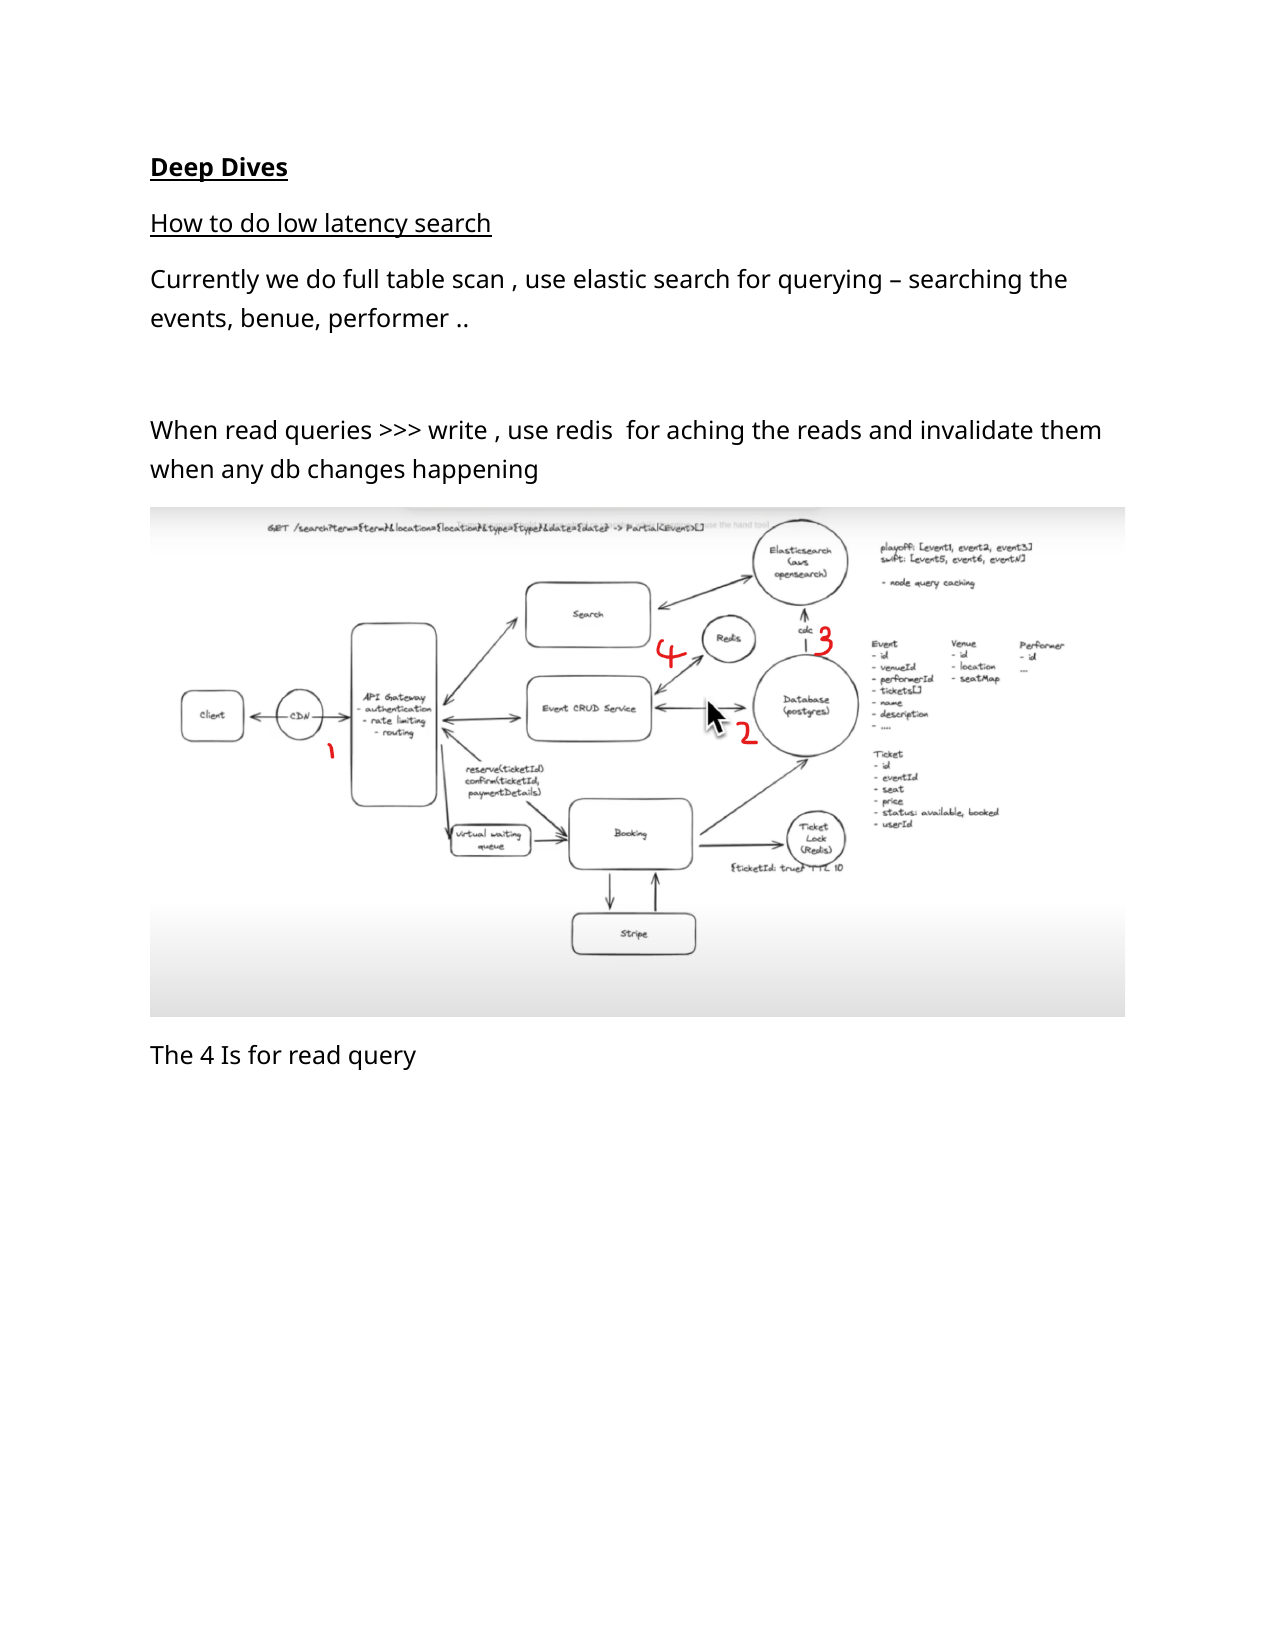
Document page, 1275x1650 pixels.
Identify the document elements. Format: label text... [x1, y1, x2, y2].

text Deep Dives [150, 150, 1125, 184]
text How to do low latency search [150, 206, 1125, 240]
text The 4 Is for read query [150, 1038, 1125, 1072]
text Currently we do full table scan , use elastic search for querying – searching the events, benue, performer .. [150, 262, 1125, 335]
picture [150, 507, 1125, 1017]
text When read queries >>> write , use redis for aching the reads and invalidate them when any db changes happening [150, 412, 1125, 486]
